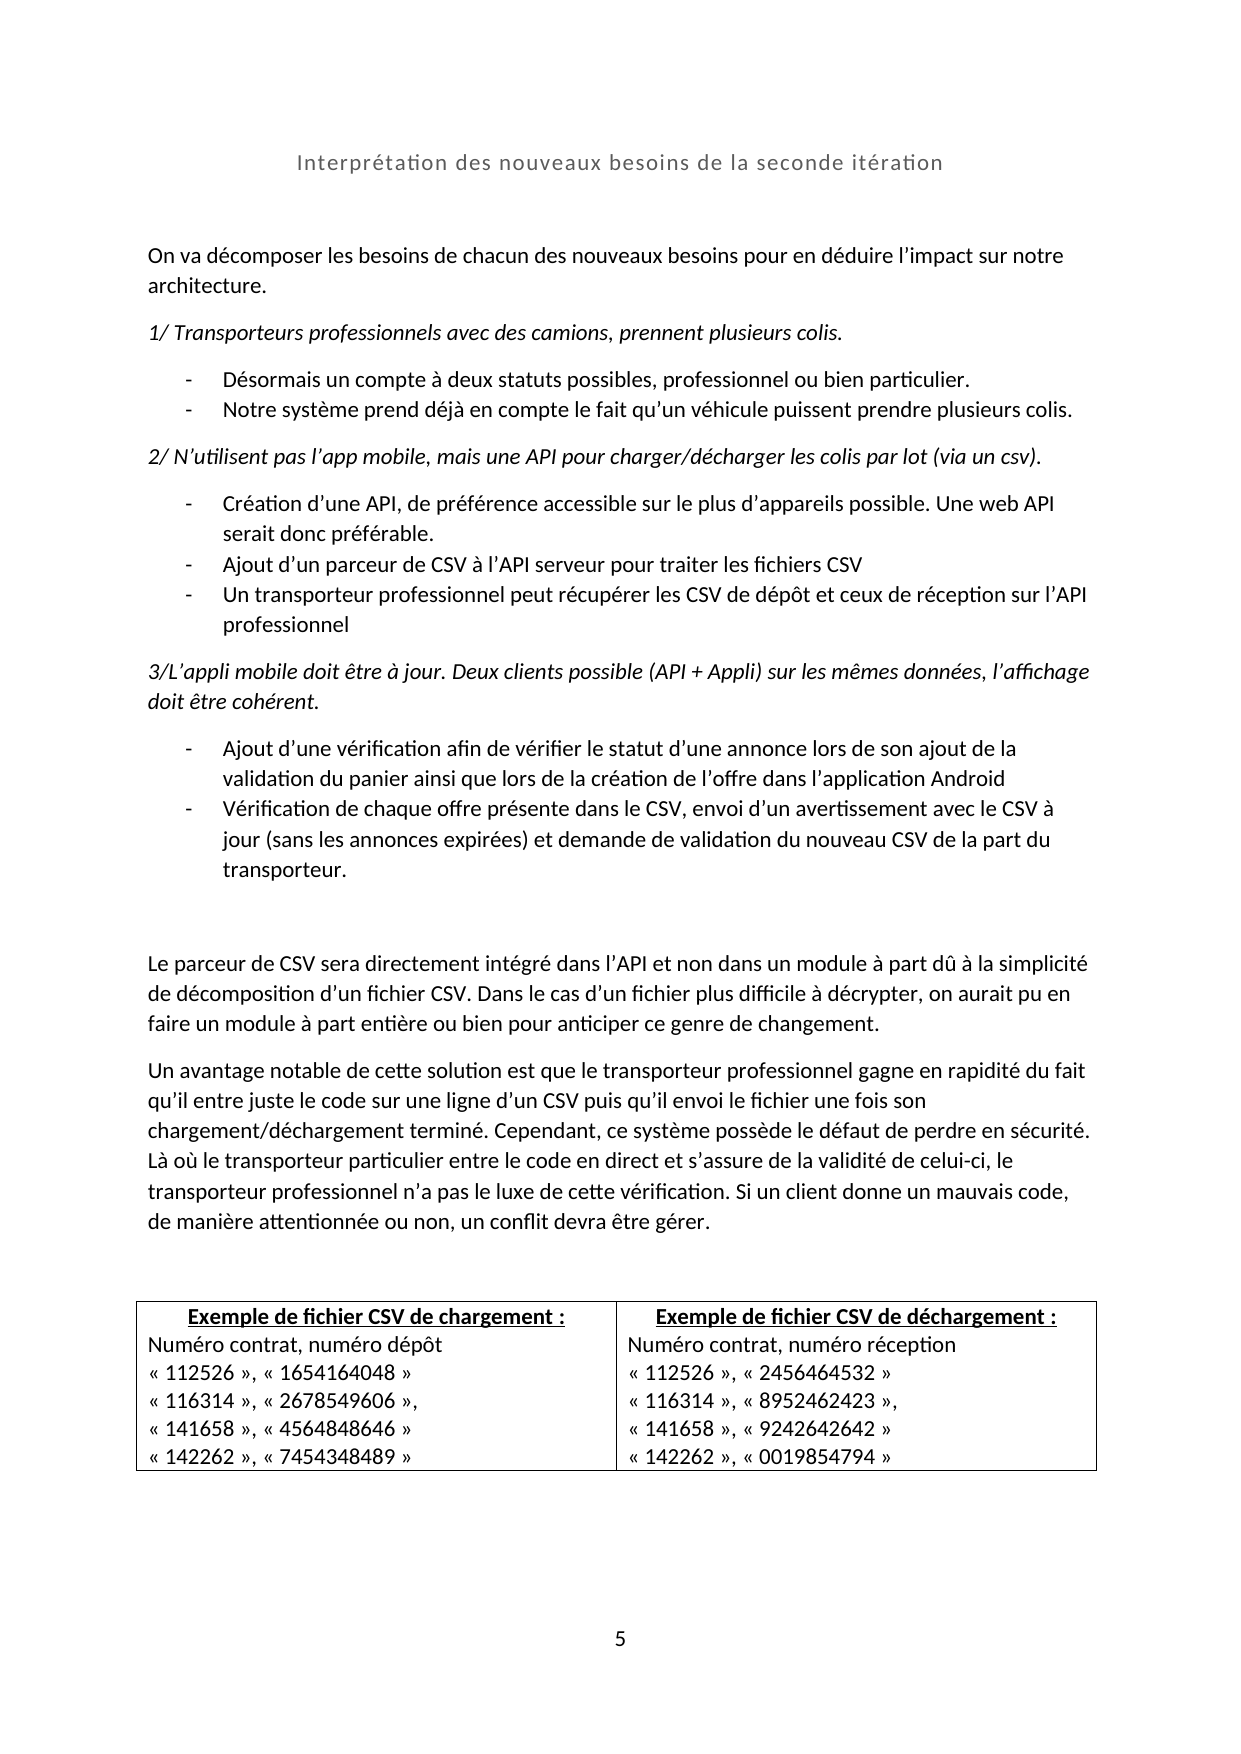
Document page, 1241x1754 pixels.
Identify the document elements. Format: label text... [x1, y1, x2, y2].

list Ajout d’un parceur de CSV à l’API serveur pour traiter les fichiers CSV [185, 550, 1093, 578]
text On va décomposer les besoins de chacun des nouveaux besoins pour en déduire l’impact sur notre architecture. [148, 241, 1093, 299]
list Ajout d’une vérification afin de vérifier le statut d’une annonce lors de son ajout de la validation du panier ainsi que lors de la création de l’offre dans l’application Android [185, 734, 1093, 792]
text Un avantage notable de cette solution est que le transporteur professionnel gagne en rapidité du fait qu’il entre juste le code sur une ligne d’un CSV puis qu’il envoi le fichier une fois son chargement/déchargement terminé. Cependant, ce système possède le défaut de perdre en sécurité. Là où le transporteur particulier entre le code en direct et s’assure de la validité de celui-ci, le transporteur professionnel n’a pas le luxe de cette vérification. Si un client donne un mauvais code, de manière attentionnée ou non, un conflit devra être gérer. [148, 1056, 1093, 1235]
text Le parceur de CSV sera directement intégré dans l’API et non dans un module à part dû à la simplicité de décomposition d’un fichier CSV. Dans le cas d’un fichier plus difficile à décrypter, on aurait pu en faire un module à part entière ou bien pour anticiper ce genre de changement. [148, 949, 1093, 1037]
list Un transporteur professionnel peut récupérer les CSV de dépôt et ceux de réception sur l’API professionnel [185, 580, 1093, 638]
table_header Exemple de fichier CSV de chargement : Numéro contrat, numéro dépôt « 112526 », « 1654164048 » « 116314 », « 2678549606 », « 141658 », « 4564848646 » « 142262 », « 7454348489 » [137, 1302, 616, 1470]
text 2/ N’utilisent pas l’app mobile, mais une API pour charger/décharger les colis par lot (via un csv). [148, 442, 1093, 470]
list Désormais un compte à deux statuts possibles, professionnel ou bien particulier. [185, 365, 1093, 393]
list Création d’une API, de préférence accessible sur le plus d’appareils possible. Une web API serait donc préférable. [185, 489, 1093, 547]
text 1/ Transporteurs professionnels avec des camions, prennent plusieurs colis. [148, 318, 1093, 346]
list Notre système prend déjà en compte le fait qu’un véhicule puissent prendre plusieurs colis. [185, 396, 1093, 423]
table_header Exemple de fichier CSV de déchargement : Numéro contrat, numéro réception « 112526 », « 2456464532 » « 116314 », « 8952462423 », « 141658 », « 9242642642 » « 142262 », « 0019854794 » [617, 1302, 1096, 1470]
list Vérification de chaque offre présente dans le CSV, envoi d’un avertissement avec le CSV à jour (sans les annonces expirées) et demande de validation du nouveau CSV de la part du transporteur. [185, 794, 1093, 883]
text 3/L’appli mobile doit être à jour. Deux clients possible (API + Appli) sur les mêmes données, l’affichage doit être cohérent. [148, 657, 1093, 715]
subtitle Interprétation des nouveaux besoins de la seconde itération [148, 148, 1093, 176]
